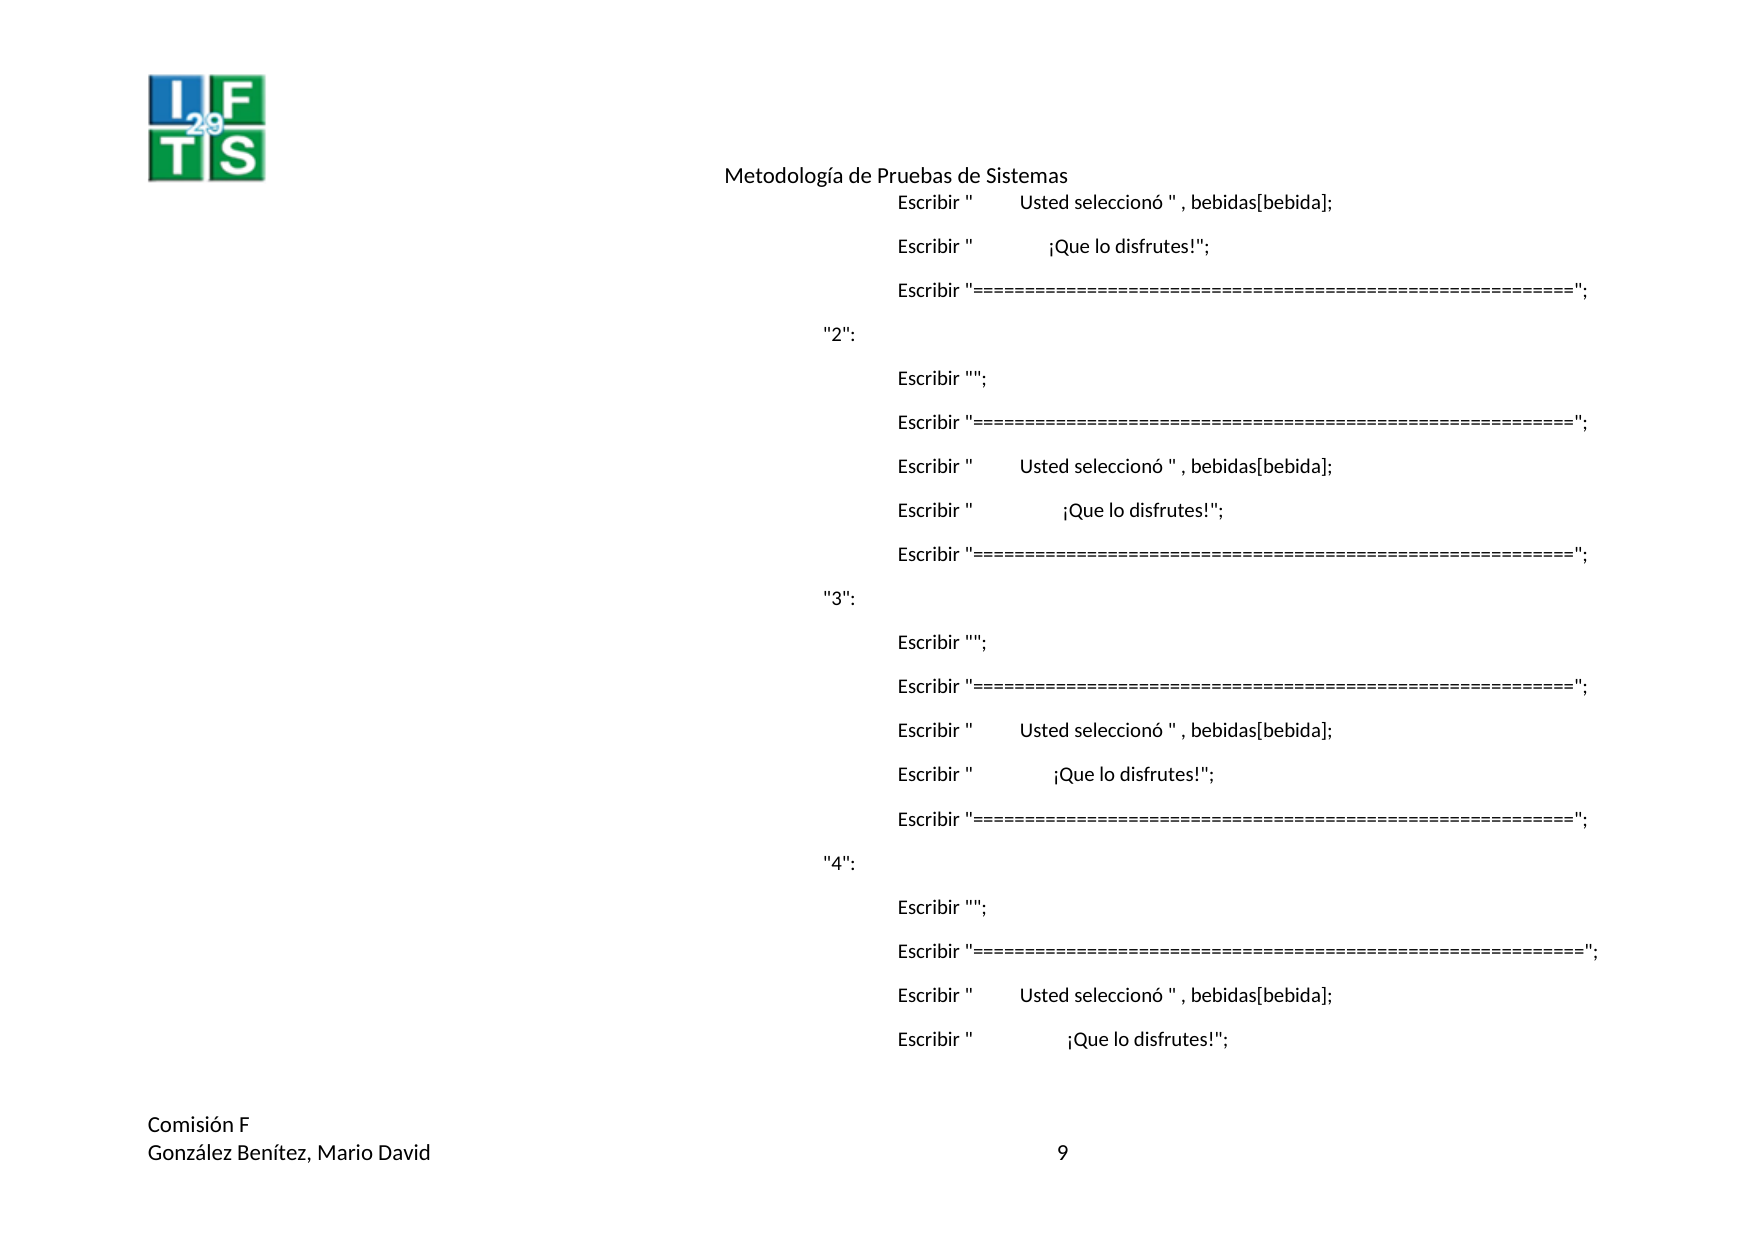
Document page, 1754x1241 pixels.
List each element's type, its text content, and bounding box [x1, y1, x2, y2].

text Escribir "=========================================================="; [148, 409, 1606, 434]
text Escribir ""; [148, 894, 1606, 919]
text "2": [148, 321, 1606, 346]
text Escribir "==========================================================="; [148, 938, 1606, 963]
text Escribir "=========================================================="; [148, 806, 1606, 831]
text Escribir " ¡Que lo disfrutes!"; [148, 497, 1606, 523]
text Escribir "=========================================================="; [148, 673, 1606, 699]
text Escribir ""; [148, 365, 1606, 391]
text "3": [148, 585, 1606, 611]
text Escribir " Usted seleccionó " , bebidas[bebida]; [148, 718, 1606, 743]
text Escribir " ¡Que lo disfrutes!"; [148, 762, 1606, 787]
text Escribir " Usted seleccionó " , bebidas[bebida]; [148, 982, 1606, 1007]
text Escribir " ¡Que lo disfrutes!"; [148, 1026, 1606, 1051]
text Escribir ""; [148, 629, 1606, 655]
text Escribir " Usted seleccionó " , bebidas[bebida]; [148, 189, 1606, 214]
text Escribir "=========================================================="; [148, 277, 1606, 302]
text Escribir "=========================================================="; [148, 541, 1606, 567]
text "4": [148, 850, 1606, 875]
picture [147, 73, 267, 184]
text Escribir " Usted seleccionó " , bebidas[bebida]; [148, 453, 1606, 479]
text Escribir " ¡Que lo disfrutes!"; [148, 233, 1606, 258]
